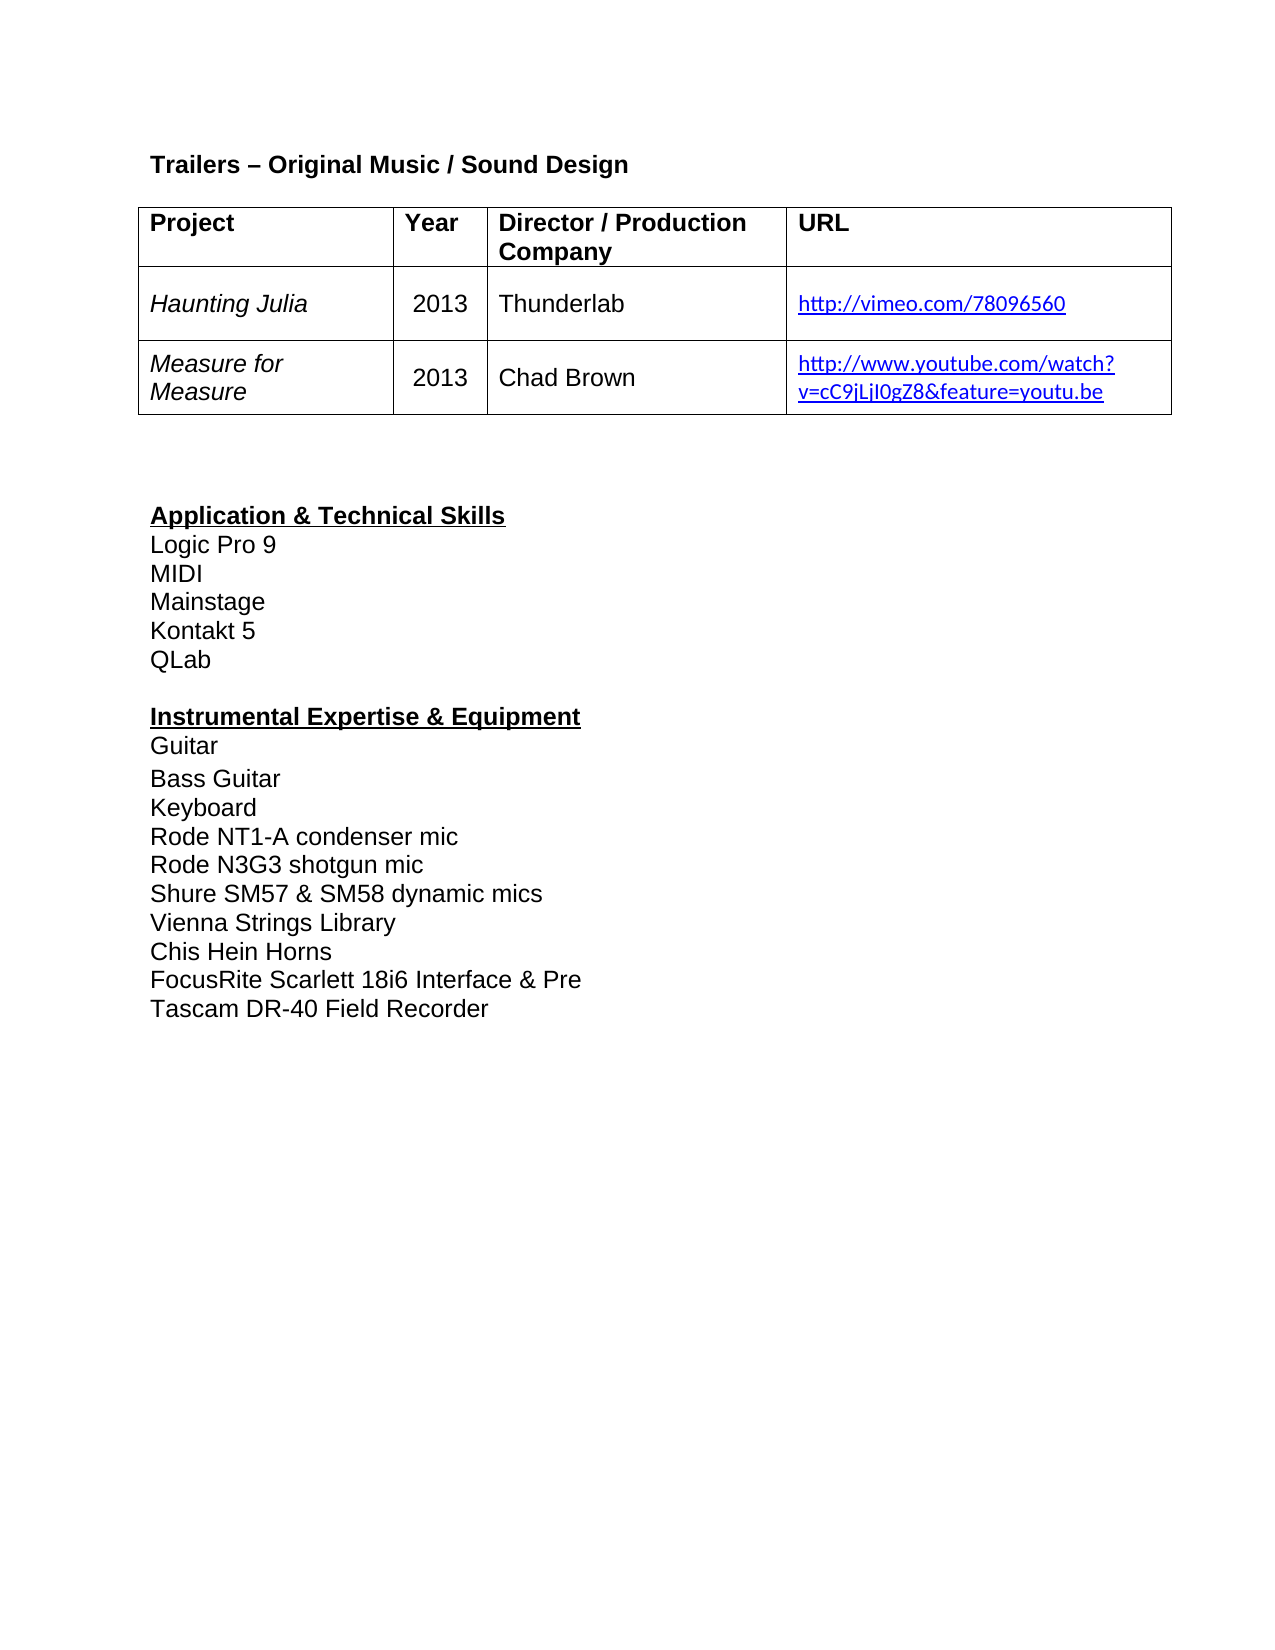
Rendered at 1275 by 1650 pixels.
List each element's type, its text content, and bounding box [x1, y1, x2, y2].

table_cell 2013 [394, 267, 487, 340]
table_cell Thunderlab [488, 267, 786, 340]
table_cell Chad Brown [488, 341, 786, 414]
text Mainstage [150, 587, 600, 616]
table_header Year [394, 208, 487, 266]
table_cell Haunting Julia [139, 267, 393, 340]
text Kontakt 5 [150, 616, 600, 645]
table_cell http://vimeo.com/78096560 [787, 267, 1171, 340]
text Rode NT1-A condenser mic [150, 822, 600, 850]
table_cell http://www.youtube.com/watch?v=cC9jLjI0gZ8&feature=youtu.be [787, 341, 1171, 414]
text Instrumental Expertise & Equipment [150, 702, 600, 731]
table_header Project [139, 208, 393, 266]
table_cell 2013 [394, 341, 487, 414]
text Shure SM57 & SM58 dynamic mics [150, 879, 600, 908]
table_header Director / Production Company [488, 208, 786, 266]
text Tascam DR-40 Field Recorder [150, 994, 600, 1023]
text Vienna Strings Library [150, 908, 600, 937]
table_cell Measure for Measure [139, 341, 393, 414]
text Guitar [150, 731, 600, 760]
text FocusRite Scarlett 18i6 Interface & Pre [150, 965, 600, 994]
text Application & Technical Skills [150, 501, 600, 530]
text Chis Hein Horns [150, 937, 600, 965]
text QLab [150, 645, 600, 673]
text Rode N3G3 shotgun mic [150, 850, 600, 879]
table_header URL [787, 208, 1171, 266]
text Keyboard [150, 793, 600, 822]
text Trailers – Original Music / Sound Design [150, 150, 1125, 179]
text MIDI [150, 558, 600, 587]
text Bass Guitar [150, 764, 600, 793]
text Logic Pro 9 [150, 530, 600, 558]
